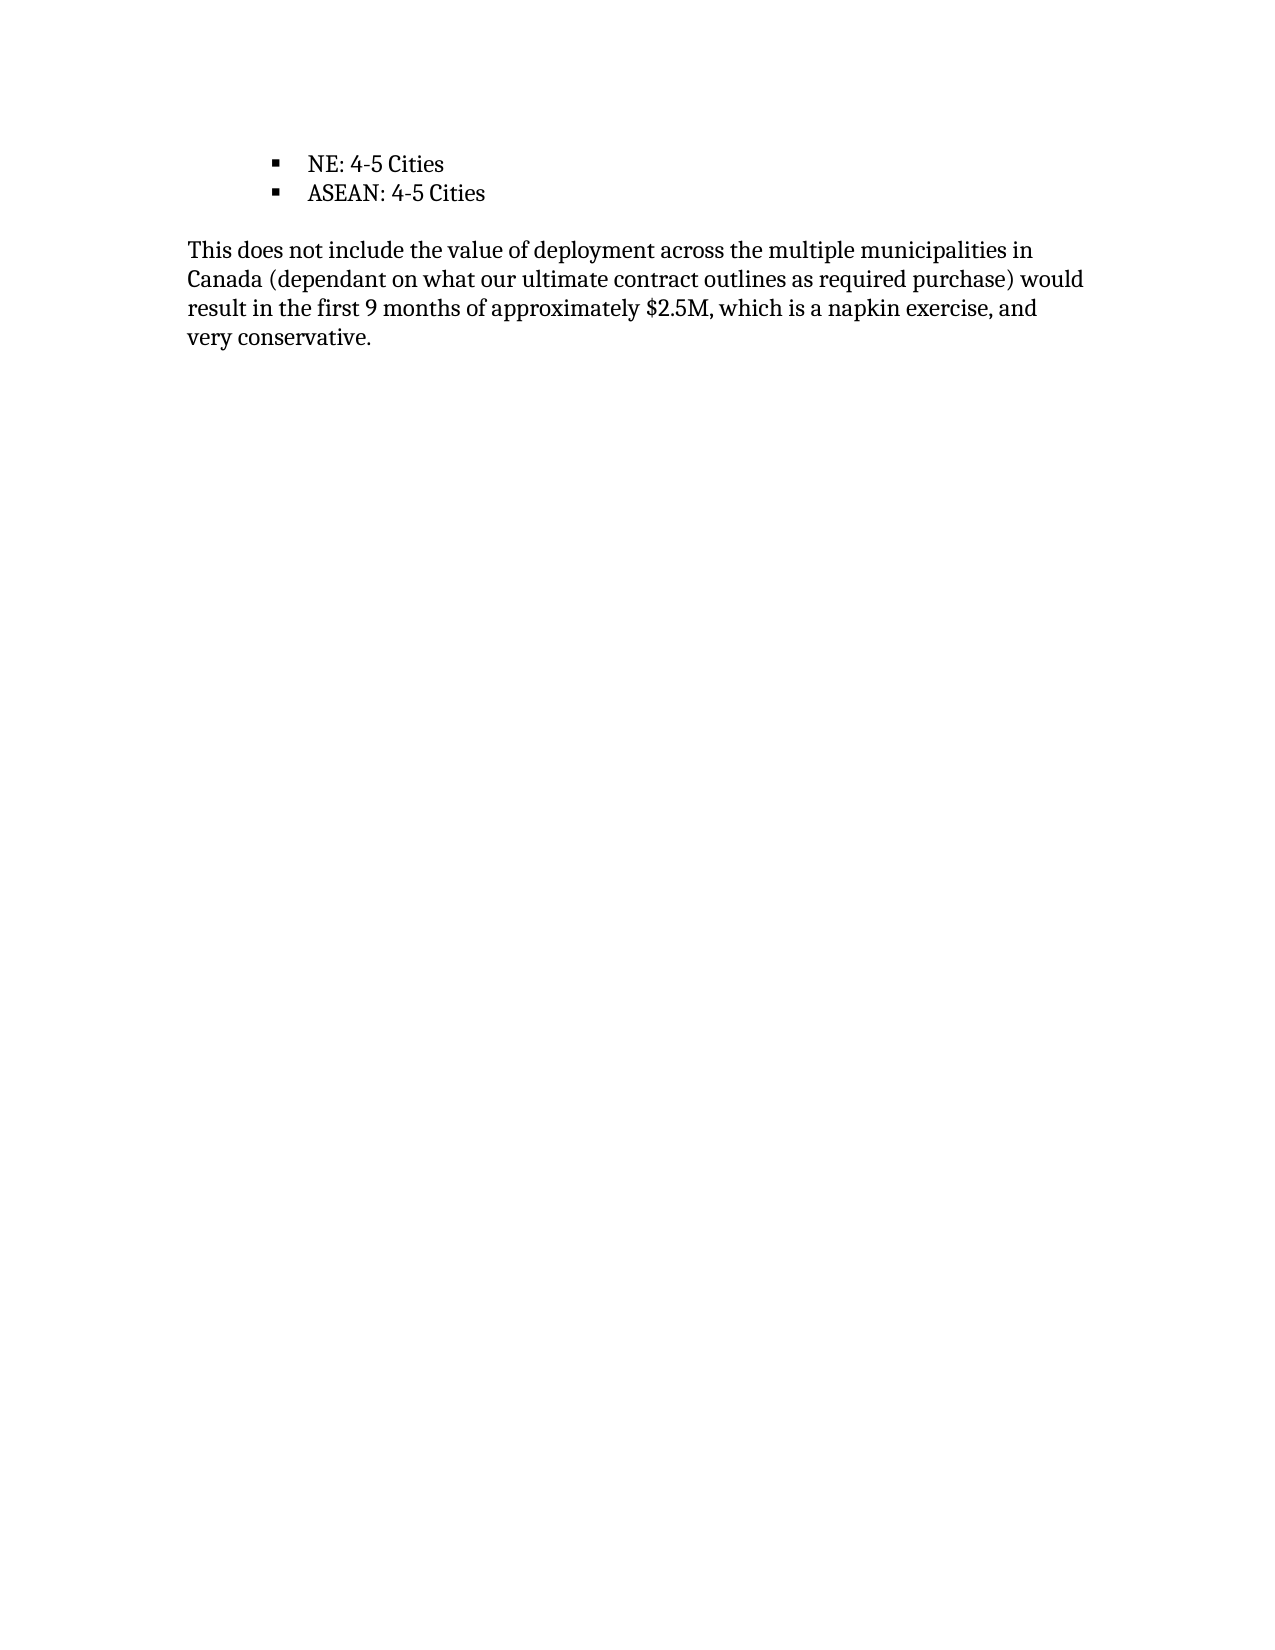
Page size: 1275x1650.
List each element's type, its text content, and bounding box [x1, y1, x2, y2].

list ASEAN: 4-5 Cities [270, 179, 1087, 207]
list NE: 4-5 Cities [270, 150, 1087, 179]
text This does not include the value of deployment across the multiple municipalities in Canada (dependant on what our ultimate contract outlines as required purchase) would result in the first 9 months of approximately $2.5M, which is a napkin exercise, and very conservative. [187, 236, 1087, 351]
